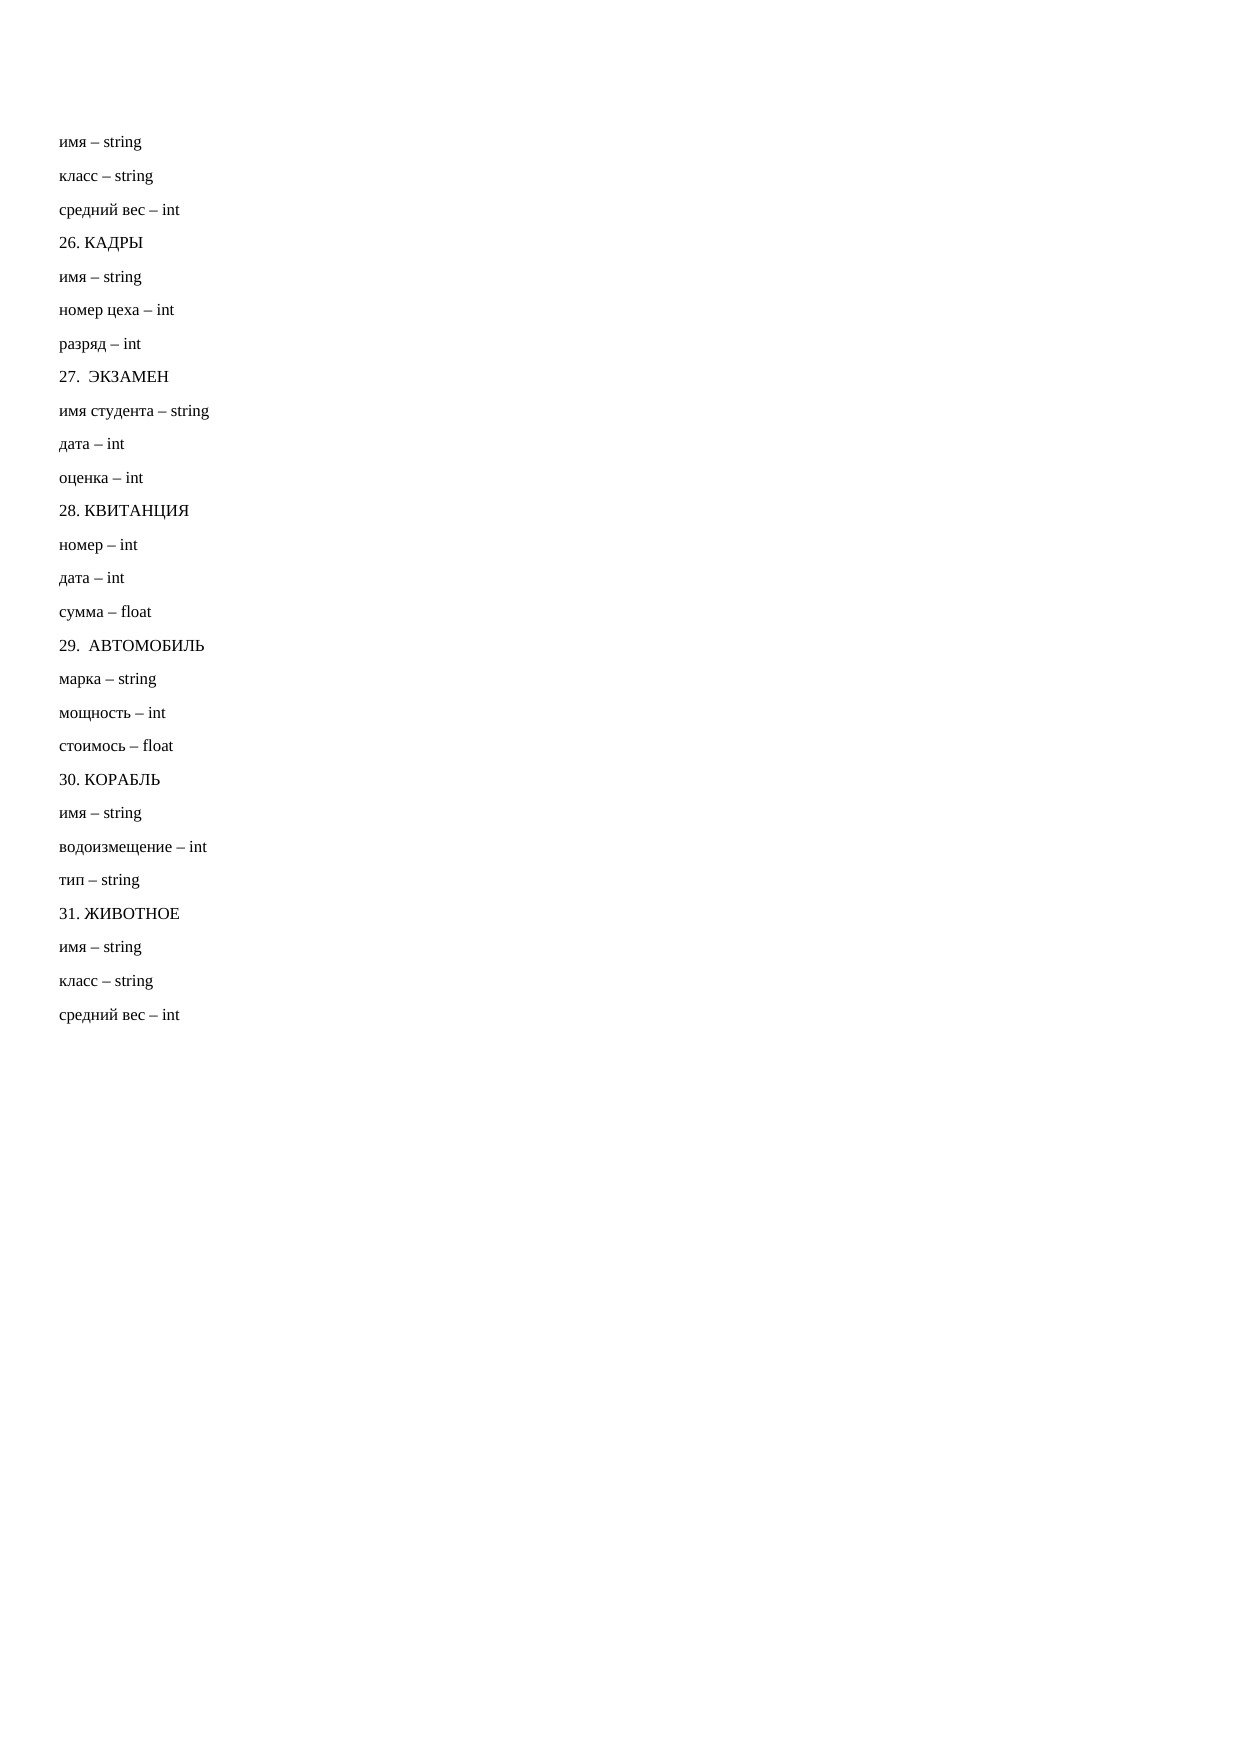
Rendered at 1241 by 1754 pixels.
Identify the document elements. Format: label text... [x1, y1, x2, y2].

text номер цеха – int [59, 286, 1181, 319]
text класс – string [59, 152, 1181, 185]
text мощность – int [59, 688, 1181, 722]
text номер – int [59, 521, 1181, 554]
text водоизмещение – int [59, 822, 1181, 856]
text имя – string [59, 923, 1181, 957]
text 27. ЭКЗАМЕН [59, 353, 1181, 386]
text имя студента – string [59, 386, 1181, 420]
text дата – int [59, 554, 1181, 588]
text класс – string [59, 957, 1181, 990]
text 31. ЖИВОТНОЕ [59, 889, 1181, 923]
text марка – string [59, 655, 1181, 688]
text тип – string [59, 856, 1181, 889]
text средний вес – int [59, 185, 1181, 219]
text 30. КОРАБЛЬ [59, 755, 1181, 789]
text 29. АВТОМОБИЛЬ [59, 621, 1181, 655]
text средний вес – int [59, 990, 1181, 1024]
text стоимось – float [59, 722, 1181, 755]
text имя – string [59, 789, 1181, 822]
text разряд – int [59, 319, 1181, 353]
text сумма – float [59, 588, 1181, 621]
text имя – string [59, 252, 1181, 286]
text 26. КАДРЫ [59, 219, 1181, 252]
text имя – string [59, 118, 1181, 152]
text 28. КВИТАНЦИЯ [59, 487, 1181, 521]
text оценка – int [59, 453, 1181, 487]
text дата – int [59, 420, 1181, 453]
